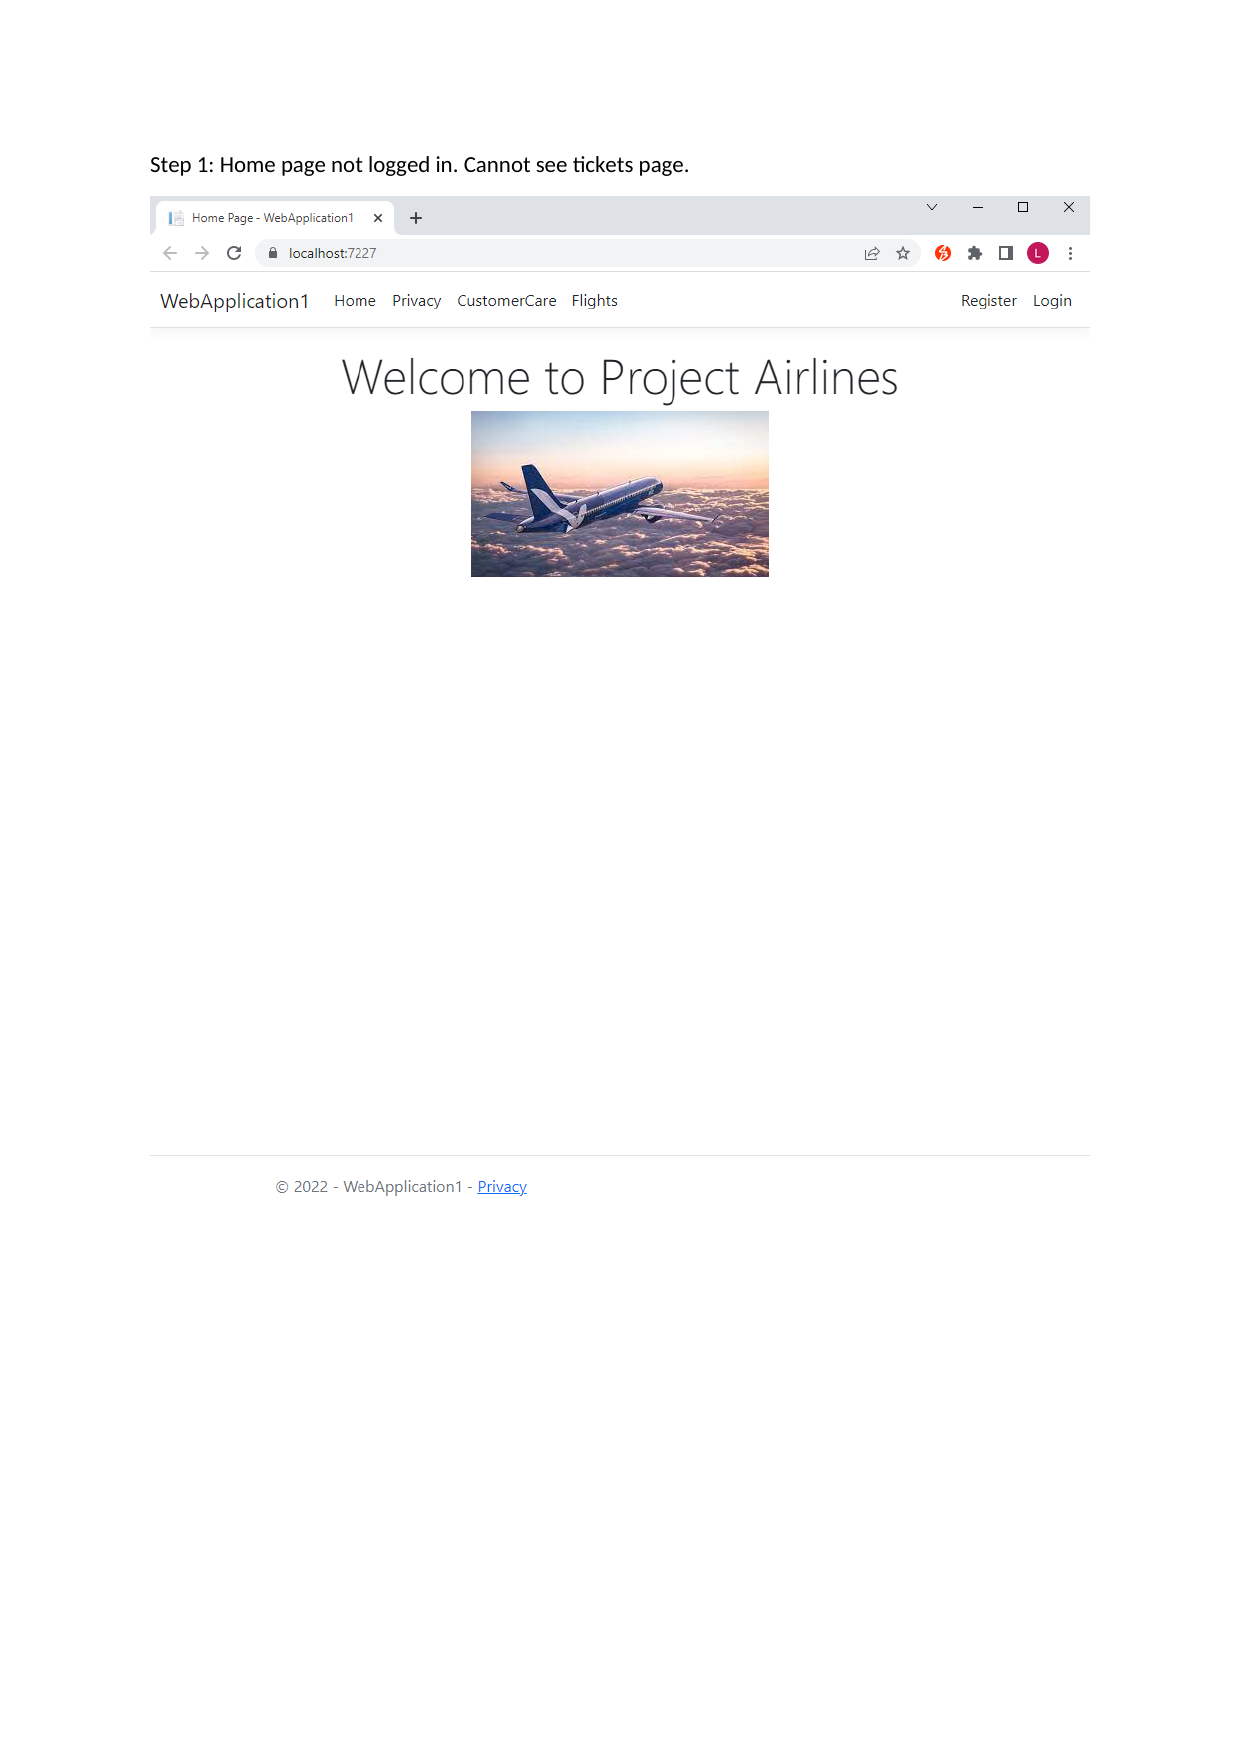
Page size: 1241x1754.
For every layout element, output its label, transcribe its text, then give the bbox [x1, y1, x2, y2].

picture [150, 196, 1091, 1211]
text Step 1: Home page not logged in. Cannot see tickets page. [150, 150, 1090, 178]
